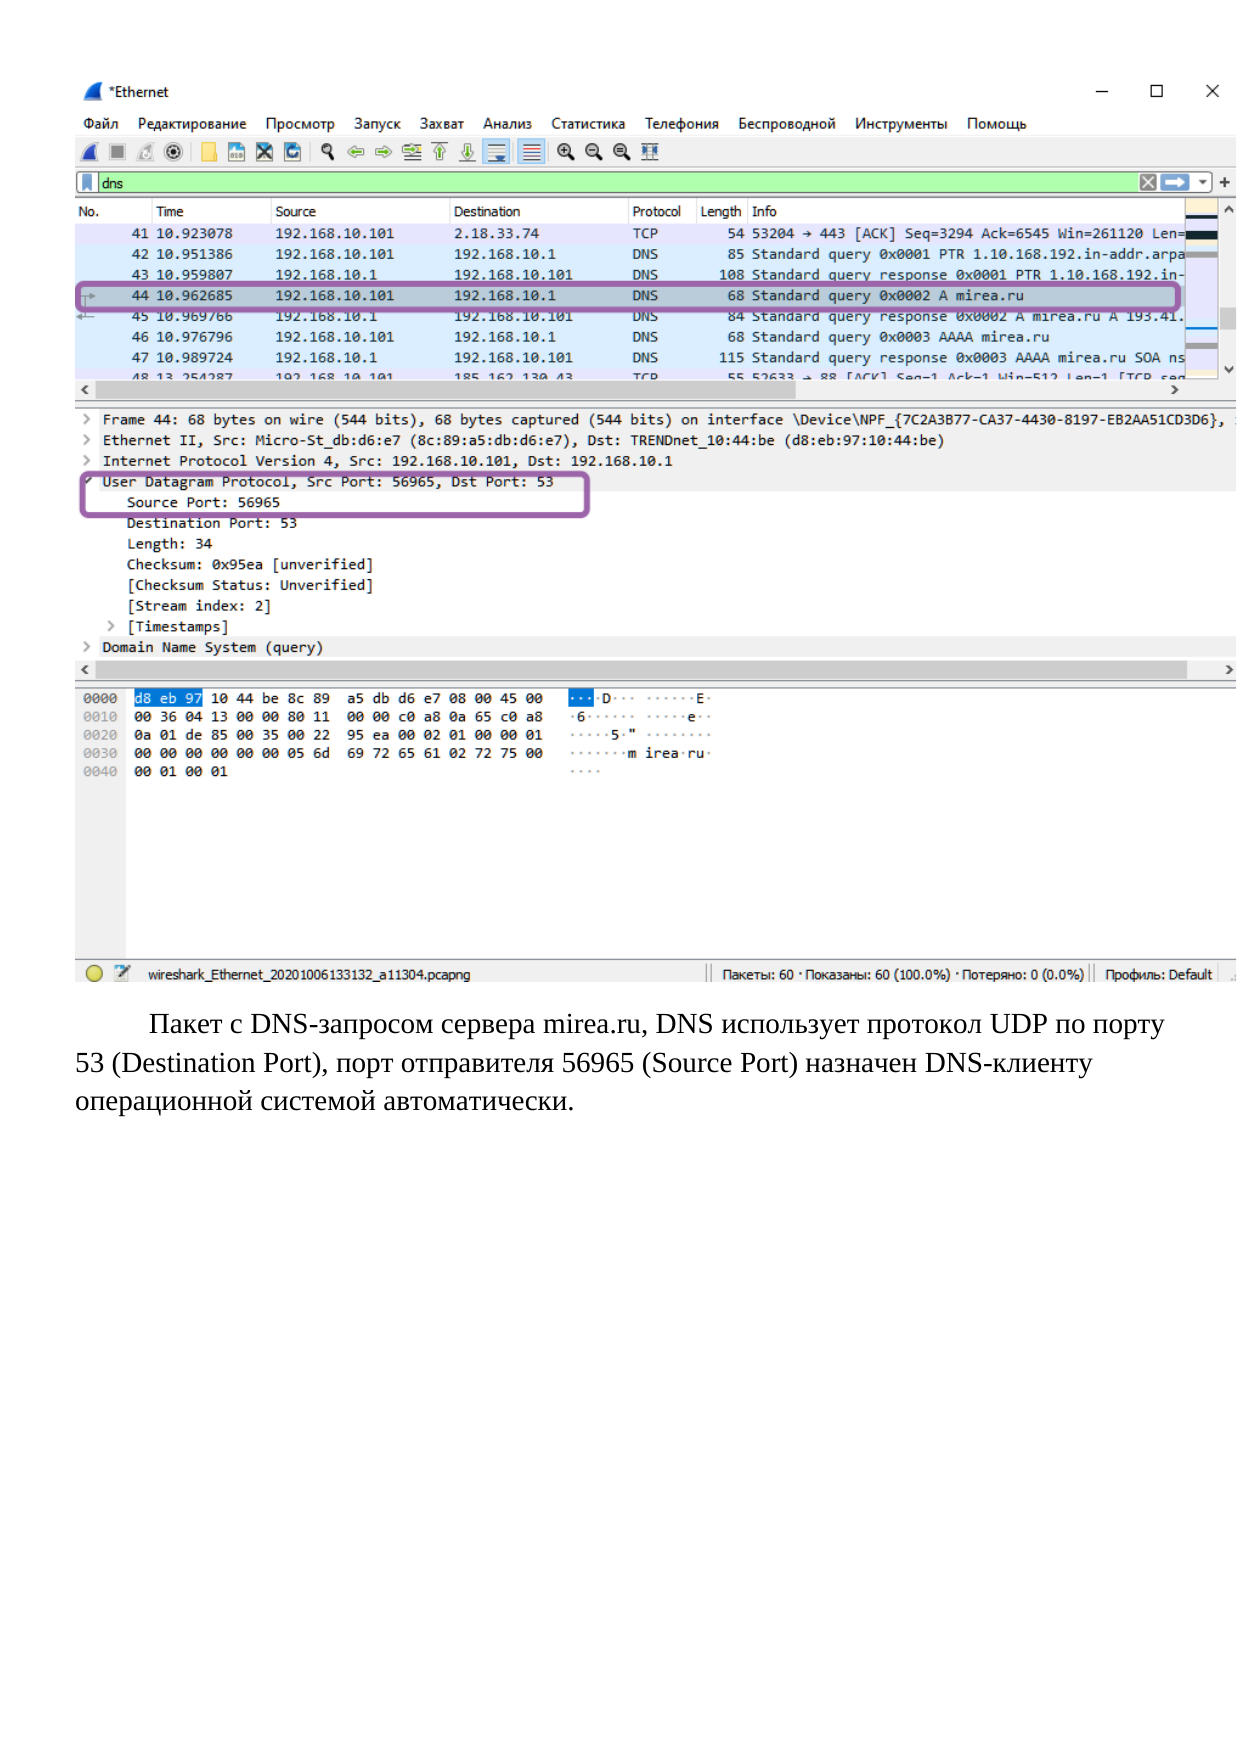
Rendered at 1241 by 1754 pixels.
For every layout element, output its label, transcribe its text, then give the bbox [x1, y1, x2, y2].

picture [75, 75, 1237, 982]
text Пакет с DNS-запросом сервера mirea.ru, DNS использует протокол UDP по порту 53 (Destination Port), порт отправителя 56965 (Source Port) назначен DNS-клиенту операционной системой автоматически. [75, 1006, 1165, 1117]
